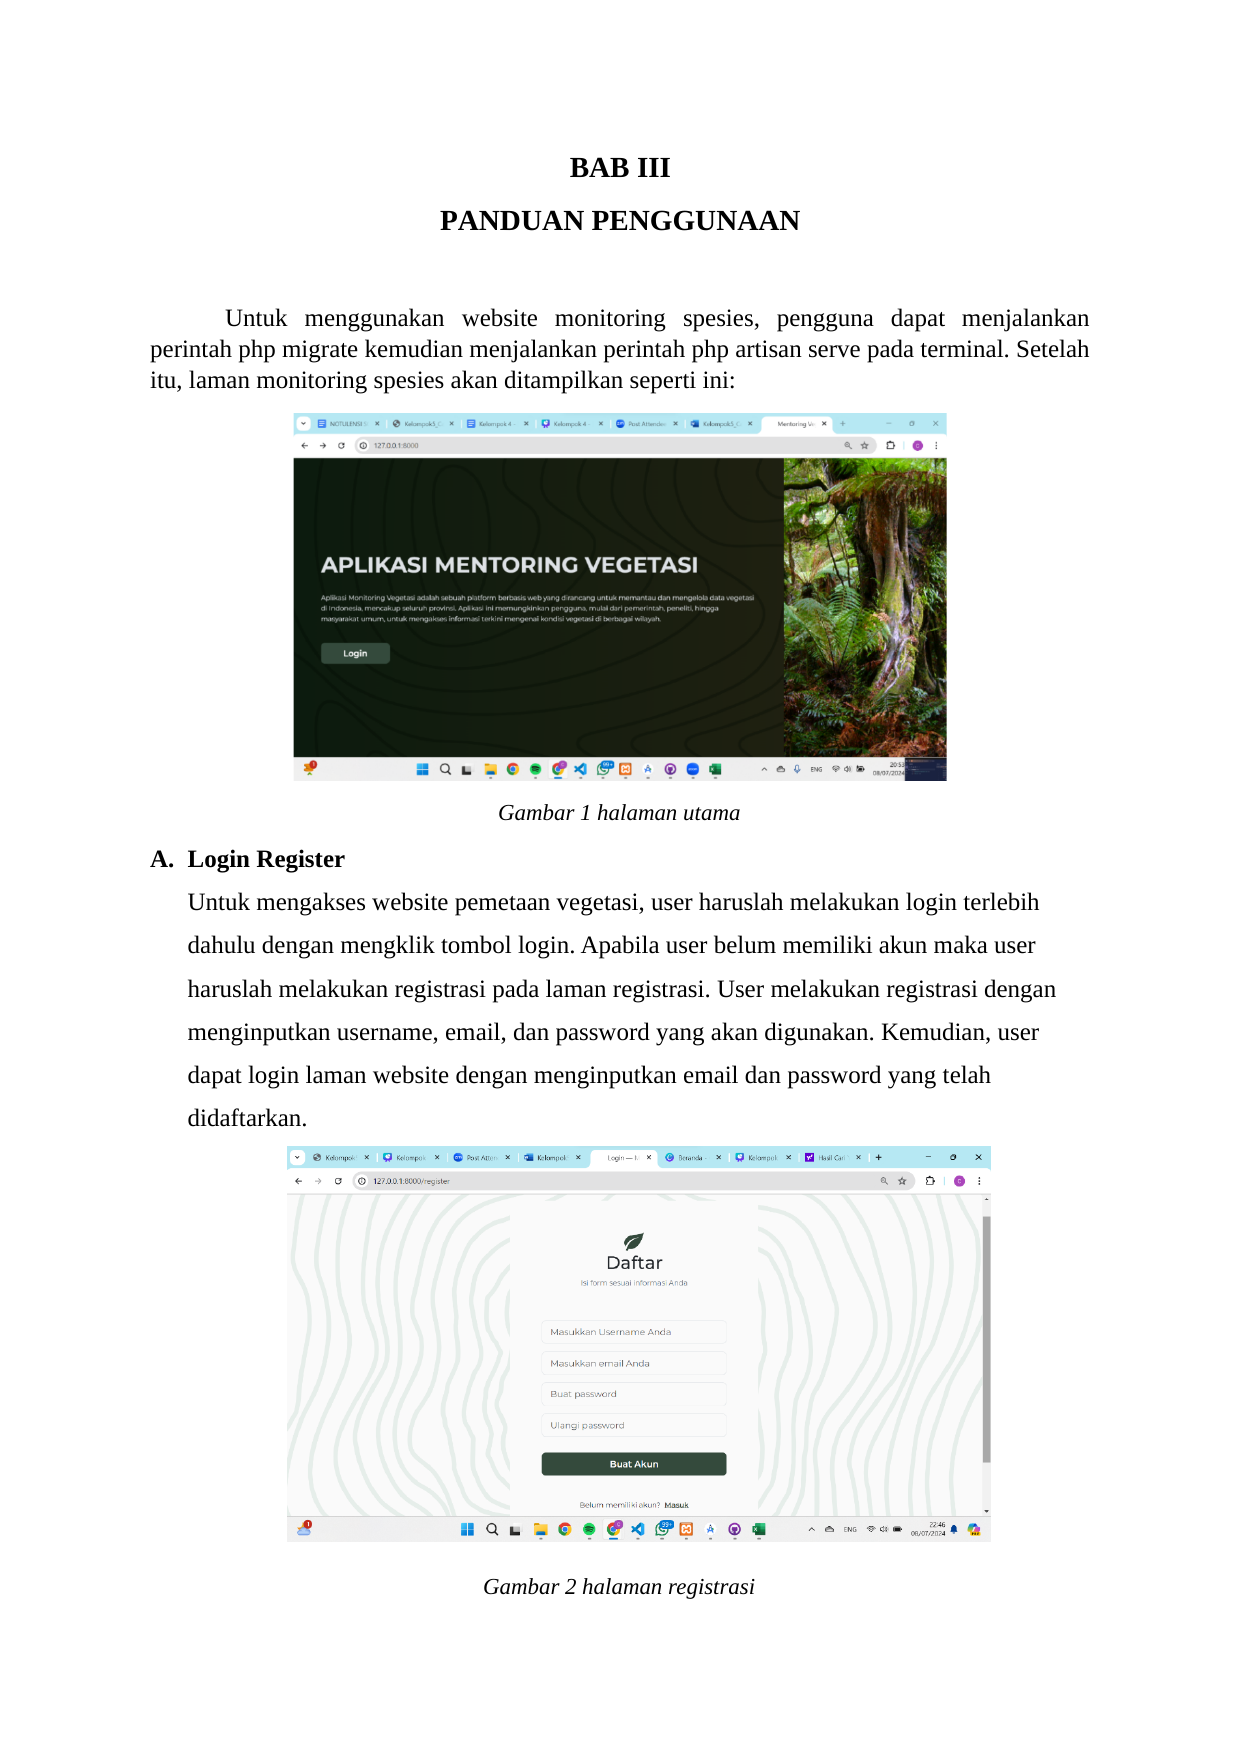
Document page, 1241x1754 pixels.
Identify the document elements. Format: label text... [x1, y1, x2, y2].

text Gambar 2 halaman registrasi [150, 1573, 1090, 1599]
picture [293, 413, 947, 781]
text Gambar 1 halaman utama [150, 799, 1090, 826]
text PANDUAN PENGGUNAAN [150, 203, 1090, 236]
list Untuk mengakses website pemetaan vegetasi, user haruslah melakukan login terlebih dahulu dengan mengklik tombol login. Apabila user belum memiliki akun maka user haruslah melakukan registrasi pada laman registrasi. User melakukan registrasi dengan menginputkan username, email, dan password yang akan digunakan. Kemudian, user dapat login laman website dengan menginputkan email dan password yang telah didaftarkan. [187, 887, 1090, 1132]
picture [287, 1146, 991, 1542]
list Login Register [150, 844, 1090, 873]
text BAB III [150, 150, 1090, 183]
text Untuk menggunakan website monitoring spesies, pengguna dapat menjalankan perintah php migrate kemudian menjalankan perintah php artisan serve pada terminal. Setelah itu, laman monitoring spesies akan ditampilkan seperti ini: [150, 303, 1090, 394]
